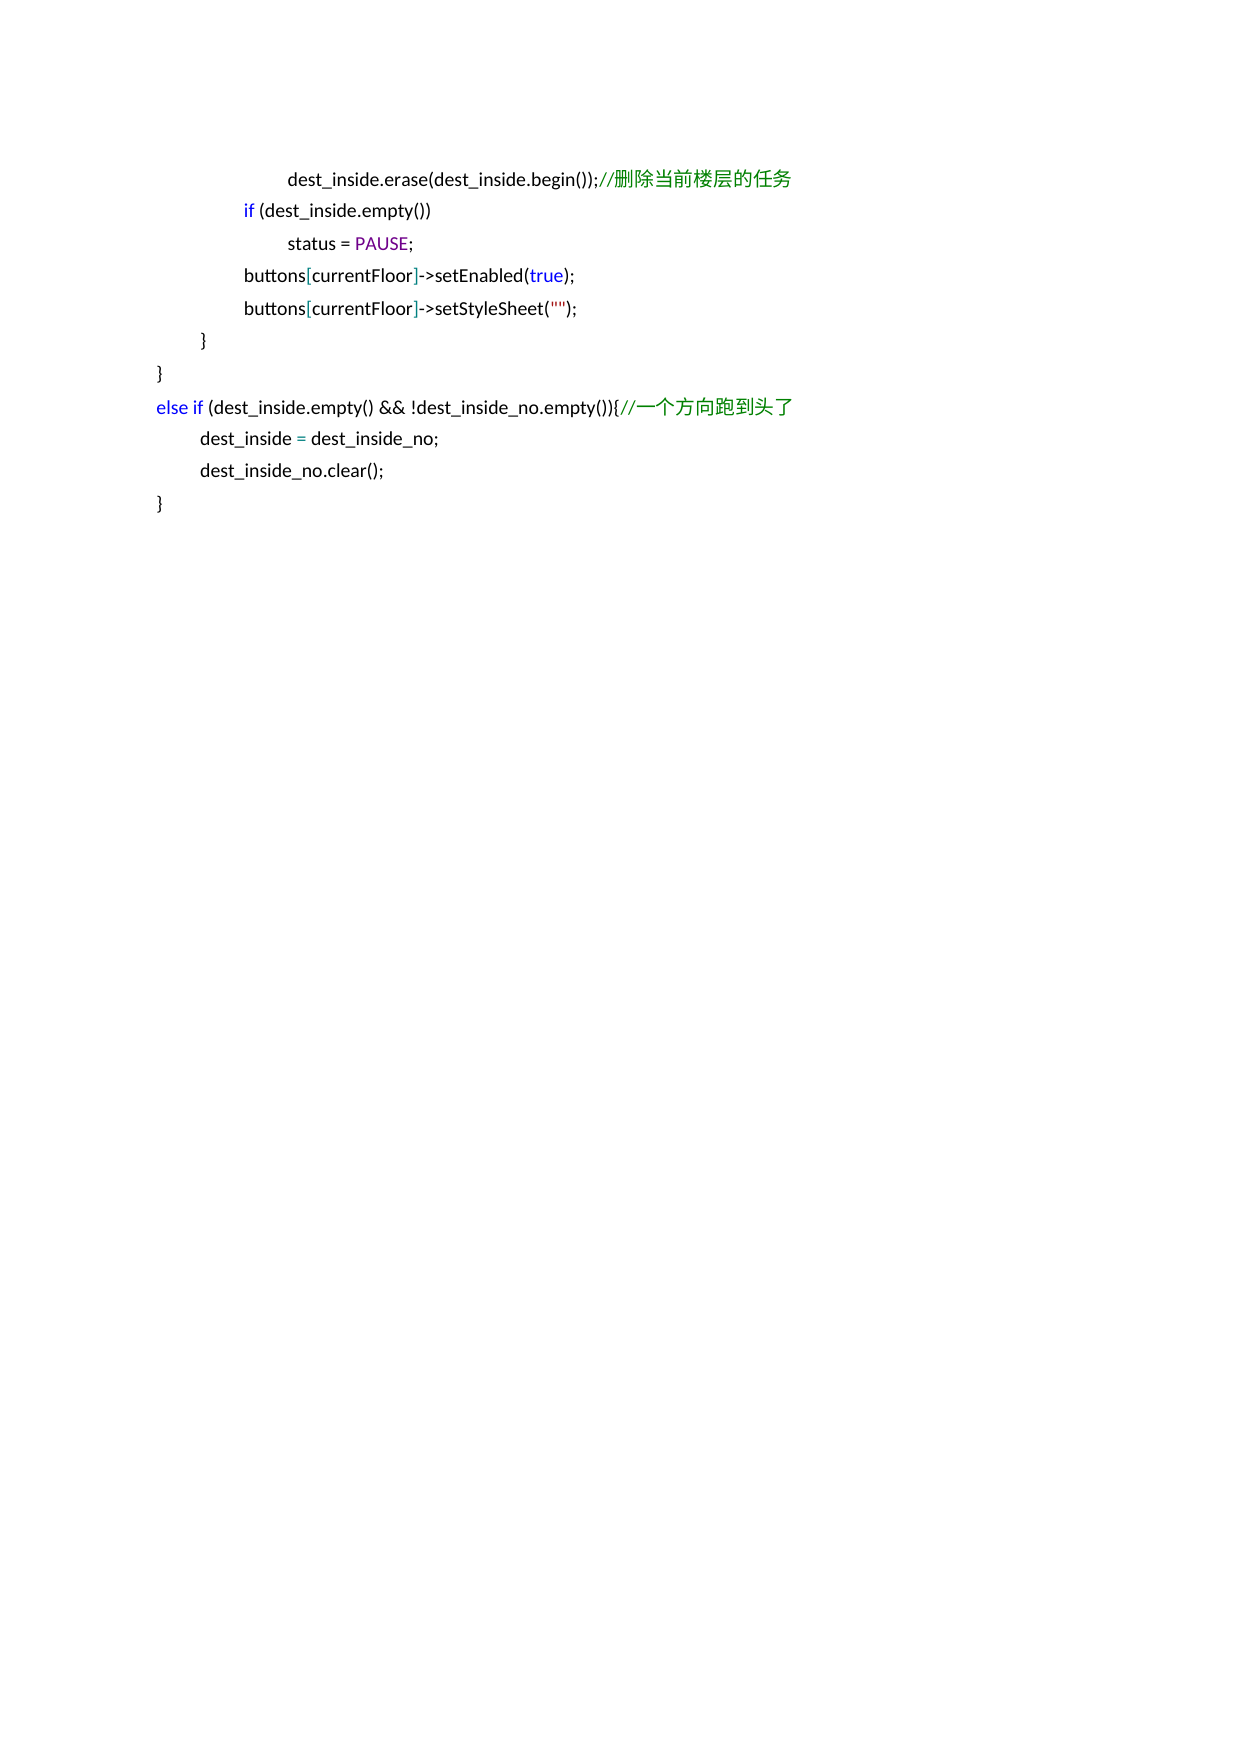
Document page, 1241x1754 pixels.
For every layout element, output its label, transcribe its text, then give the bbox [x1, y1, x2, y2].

text buttons[currentFloor]->setStyleSheet(""); [112, 292, 1128, 324]
text dest_inside.erase(dest_inside.begin());//删除当前楼层的任务 [112, 162, 1128, 194]
text } [112, 357, 1128, 389]
text else if (dest_inside.empty() && !dest_inside_no.empty()){//一个方向跑到头了 [112, 389, 1128, 422]
text } [112, 487, 1128, 519]
text if (dest_inside.empty()) [112, 194, 1128, 227]
text status = PAUSE; [112, 227, 1128, 259]
text } [112, 324, 1128, 357]
text dest_inside = dest_inside_no; [112, 422, 1128, 454]
text dest_inside_no.clear(); [112, 454, 1128, 487]
text buttons[currentFloor]->setEnabled(true); [112, 259, 1128, 292]
